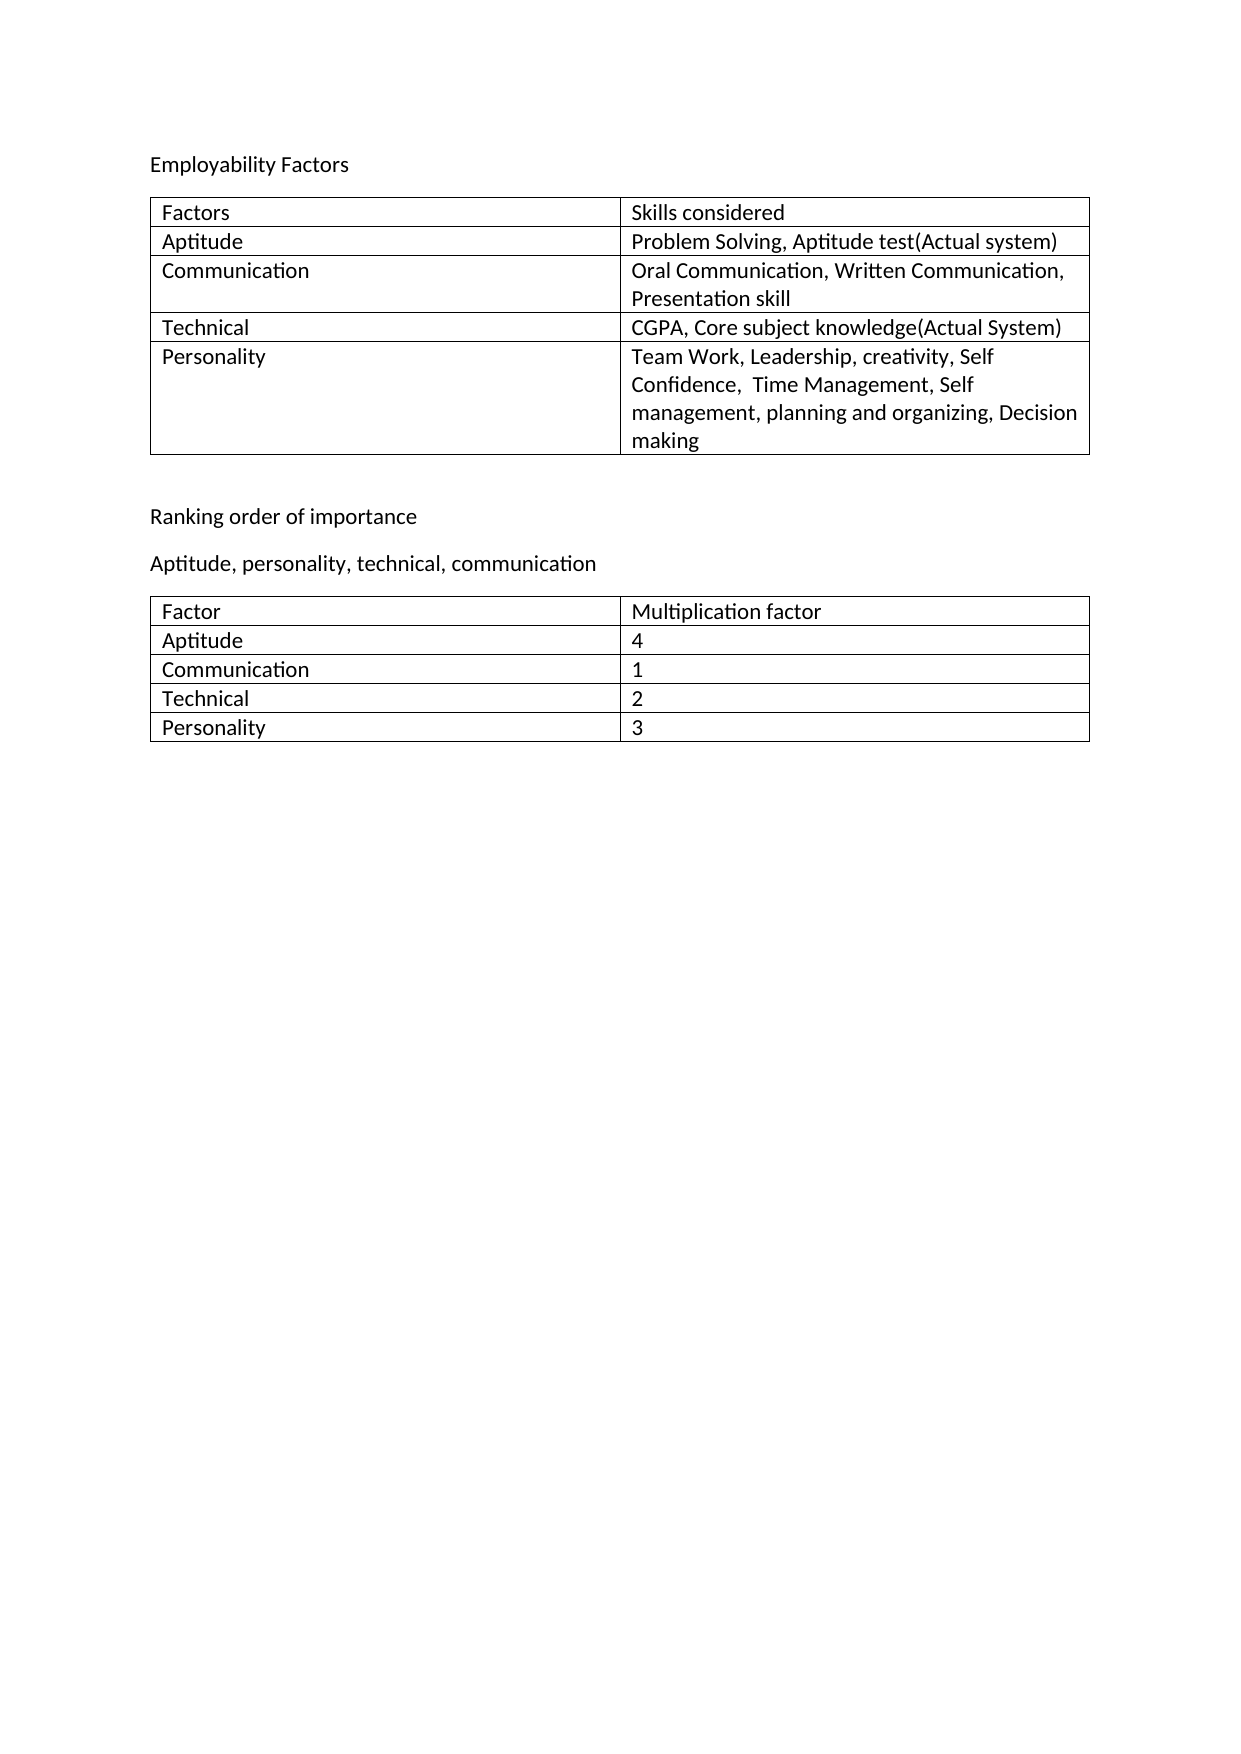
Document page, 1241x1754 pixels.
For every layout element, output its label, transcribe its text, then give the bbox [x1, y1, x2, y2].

table_cell 2 [621, 684, 1089, 712]
table_cell Communication [151, 655, 620, 683]
table_cell Problem Solving, Aptitude test(Actual system) [621, 227, 1089, 255]
table_cell Communication [151, 256, 620, 312]
table_cell 4 [621, 626, 1089, 654]
text Employability Factors [150, 150, 1090, 178]
table_cell 1 [621, 655, 1089, 683]
table_header Factor [151, 597, 620, 625]
table_cell Personality [151, 713, 620, 741]
table_cell Personality [151, 342, 620, 454]
text Aptitude, personality, technical, communication [150, 549, 1090, 577]
table_header Skills considered [621, 198, 1089, 226]
table_cell CGPA, Core subject knowledge(Actual System) [621, 313, 1089, 341]
table_header Multiplication factor [621, 597, 1089, 625]
table_cell Technical [151, 313, 620, 341]
table_cell Oral Communication, Written Communication, Presentation skill [621, 256, 1089, 312]
table_cell Team Work, Leadership, creativity, Self Confidence, Time Management, Self management, planning and organizing, Decision making [621, 342, 1089, 454]
table_cell Aptitude [151, 626, 620, 654]
text Ranking order of importance [150, 502, 1090, 530]
table_cell 3 [621, 713, 1089, 741]
table_cell Technical [151, 684, 620, 712]
table_header Factors [151, 198, 620, 226]
table_cell Aptitude [151, 227, 620, 255]
